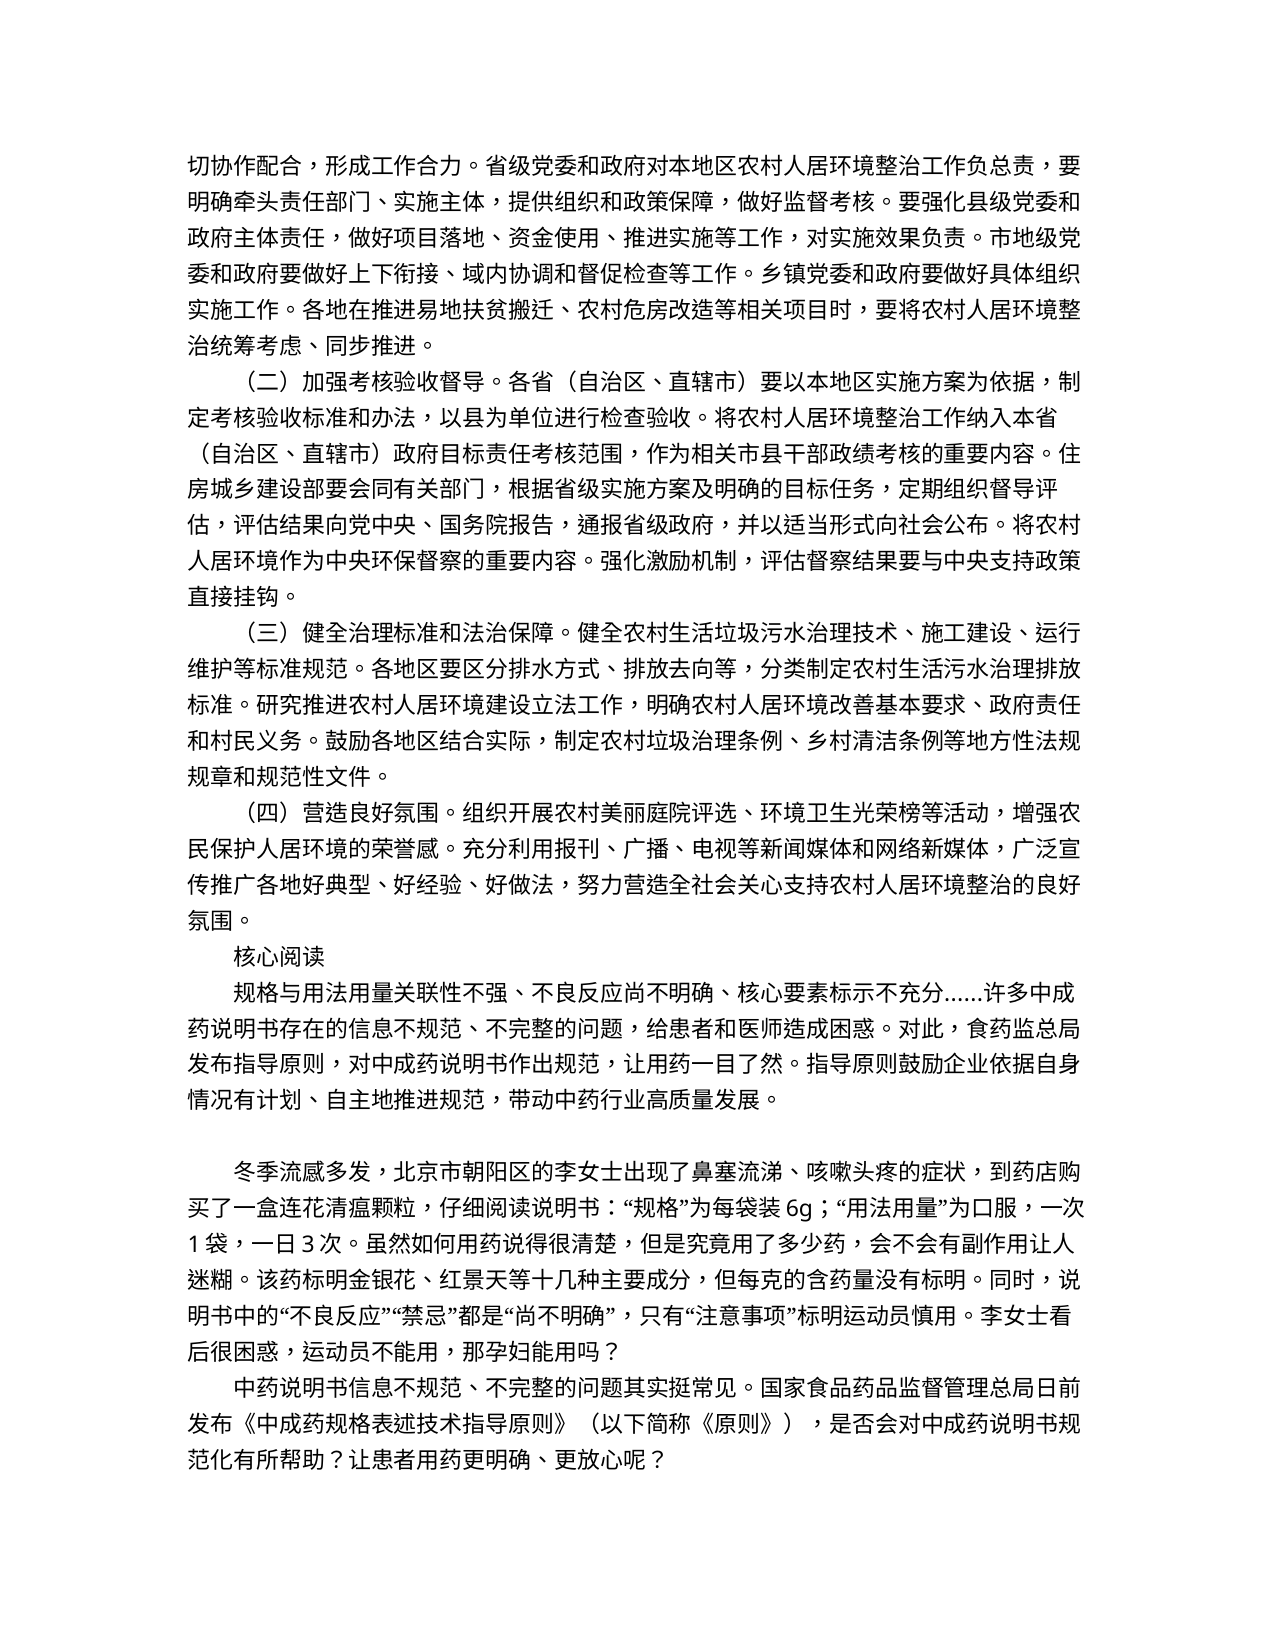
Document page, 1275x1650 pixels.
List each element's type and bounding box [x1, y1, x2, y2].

text [187, 150, 1087, 1475]
